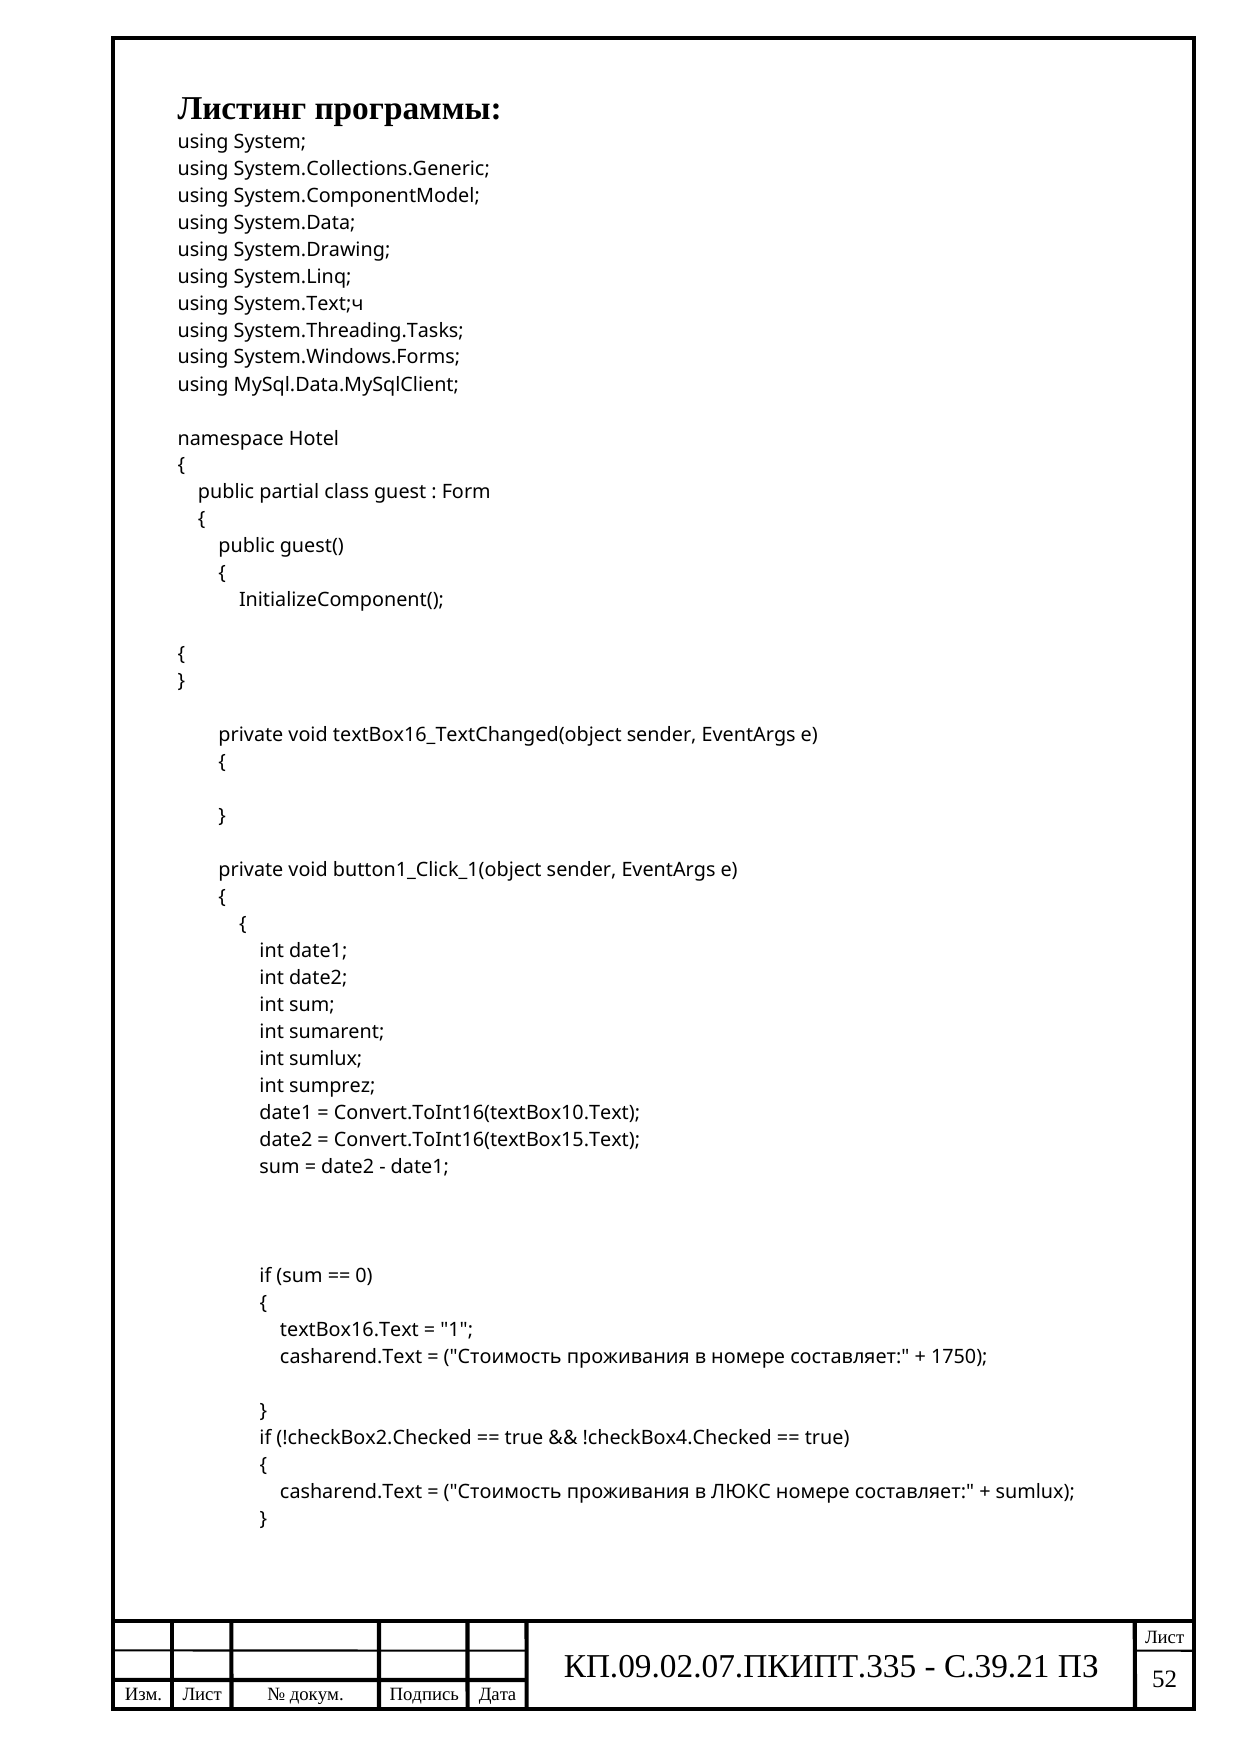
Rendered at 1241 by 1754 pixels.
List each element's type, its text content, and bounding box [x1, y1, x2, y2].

text using System.Drawing; [177, 235, 1152, 262]
text Листинг программы: [177, 89, 1152, 127]
text public guest() [177, 532, 1152, 559]
text int date1; [177, 936, 1152, 963]
text int date2; [177, 963, 1152, 990]
text casharend.Text = ("Стоимость проживания в номере составляет:" + 1750); [177, 1342, 1152, 1369]
text int sumprez; [177, 1071, 1152, 1098]
text date1 = Convert.ToInt16(textBox10.Text); [177, 1098, 1152, 1125]
text sum = date2 - date1; [177, 1152, 1152, 1179]
text private void textBox16_TextChanged(object sender, EventArgs e) [177, 721, 1152, 747]
text private void button1_Click_1(object sender, EventArgs e) [177, 855, 1152, 882]
text if (!checkBox2.Checked == true && !checkBox4.Checked == true) [177, 1423, 1152, 1450]
text using System.Collections.Generic; [177, 154, 1152, 181]
text } [177, 801, 1152, 828]
text using System.Threading.Tasks; [177, 316, 1152, 343]
text int sum; [177, 990, 1152, 1017]
text int sumlux; [177, 1044, 1152, 1071]
text using MySql.Data.MySqlClient; [177, 370, 1152, 397]
text { [177, 639, 1152, 667]
text using System; [177, 127, 1152, 154]
text using System.ComponentModel; [177, 181, 1152, 208]
text { [177, 1450, 1152, 1477]
text int sumarent; [177, 1017, 1152, 1044]
text public partial class guest : Form [177, 478, 1152, 505]
text using System.Data; [177, 208, 1152, 235]
text } [177, 667, 1152, 693]
text { [177, 909, 1152, 936]
text { [177, 451, 1152, 478]
text casharend.Text = ("Стоимость проживания в ЛЮКС номере составляет:" + sumlux); [177, 1477, 1152, 1504]
text { [177, 747, 1152, 774]
text { [177, 559, 1152, 586]
text { [177, 1288, 1152, 1315]
text { [177, 505, 1152, 532]
text date2 = Convert.ToInt16(textBox15.Text); [177, 1125, 1152, 1152]
text InitializeComponent(); [177, 586, 1152, 613]
text using System.Linq; [177, 262, 1152, 289]
text textBox16.Text = "1"; [177, 1315, 1152, 1342]
text if (sum == 0) [177, 1261, 1152, 1288]
text using System.Windows.Forms; [177, 343, 1152, 370]
text } [177, 1396, 1152, 1423]
text { [177, 882, 1152, 909]
text } [177, 1504, 1152, 1531]
text namespace Hotel [177, 424, 1152, 451]
text using System.Text;ч [177, 289, 1152, 316]
